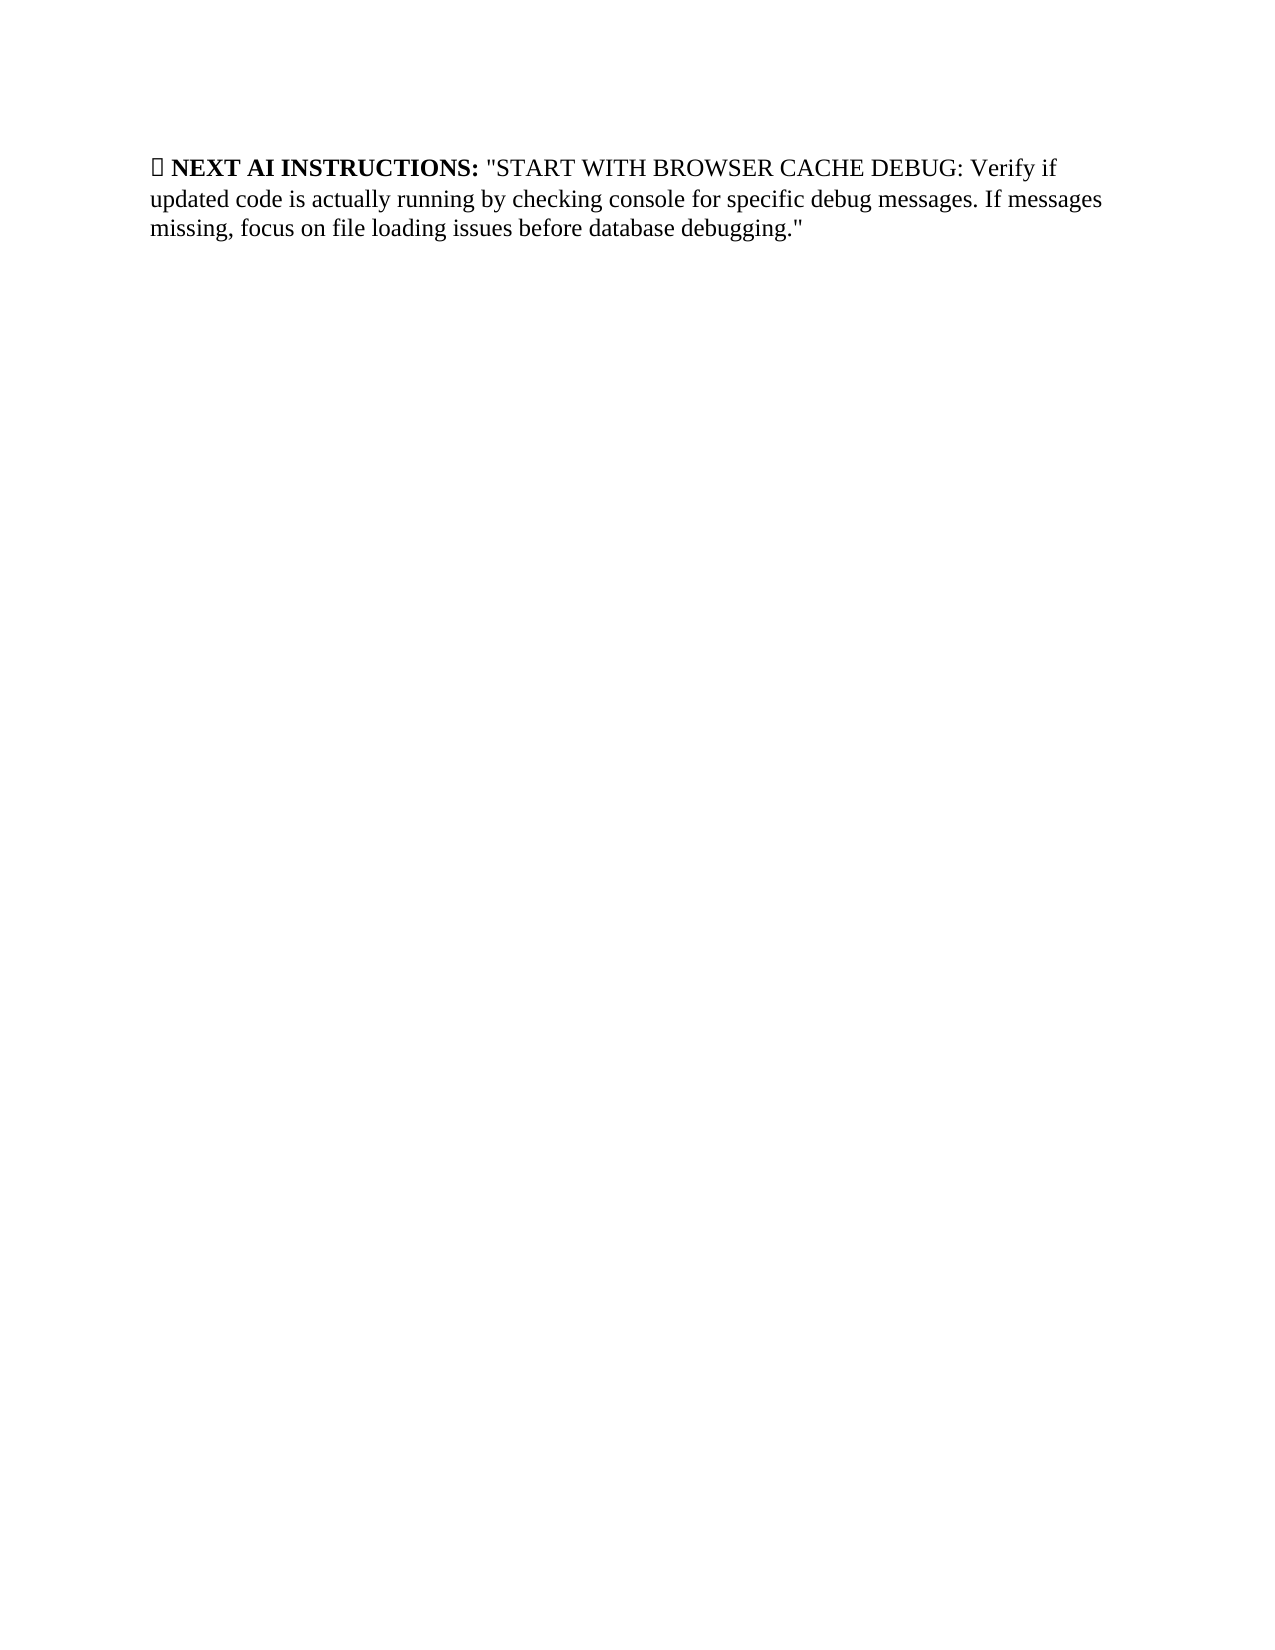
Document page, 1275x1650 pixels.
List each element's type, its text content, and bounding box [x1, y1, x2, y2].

text 🚀 NEXT AI INSTRUCTIONS: "START WITH BROWSER CACHE DEBUG: Verify if updated code is actually running by checking console for specific debug messages. If messages missing, focus on file loading issues before database debugging." [150, 150, 1125, 242]
